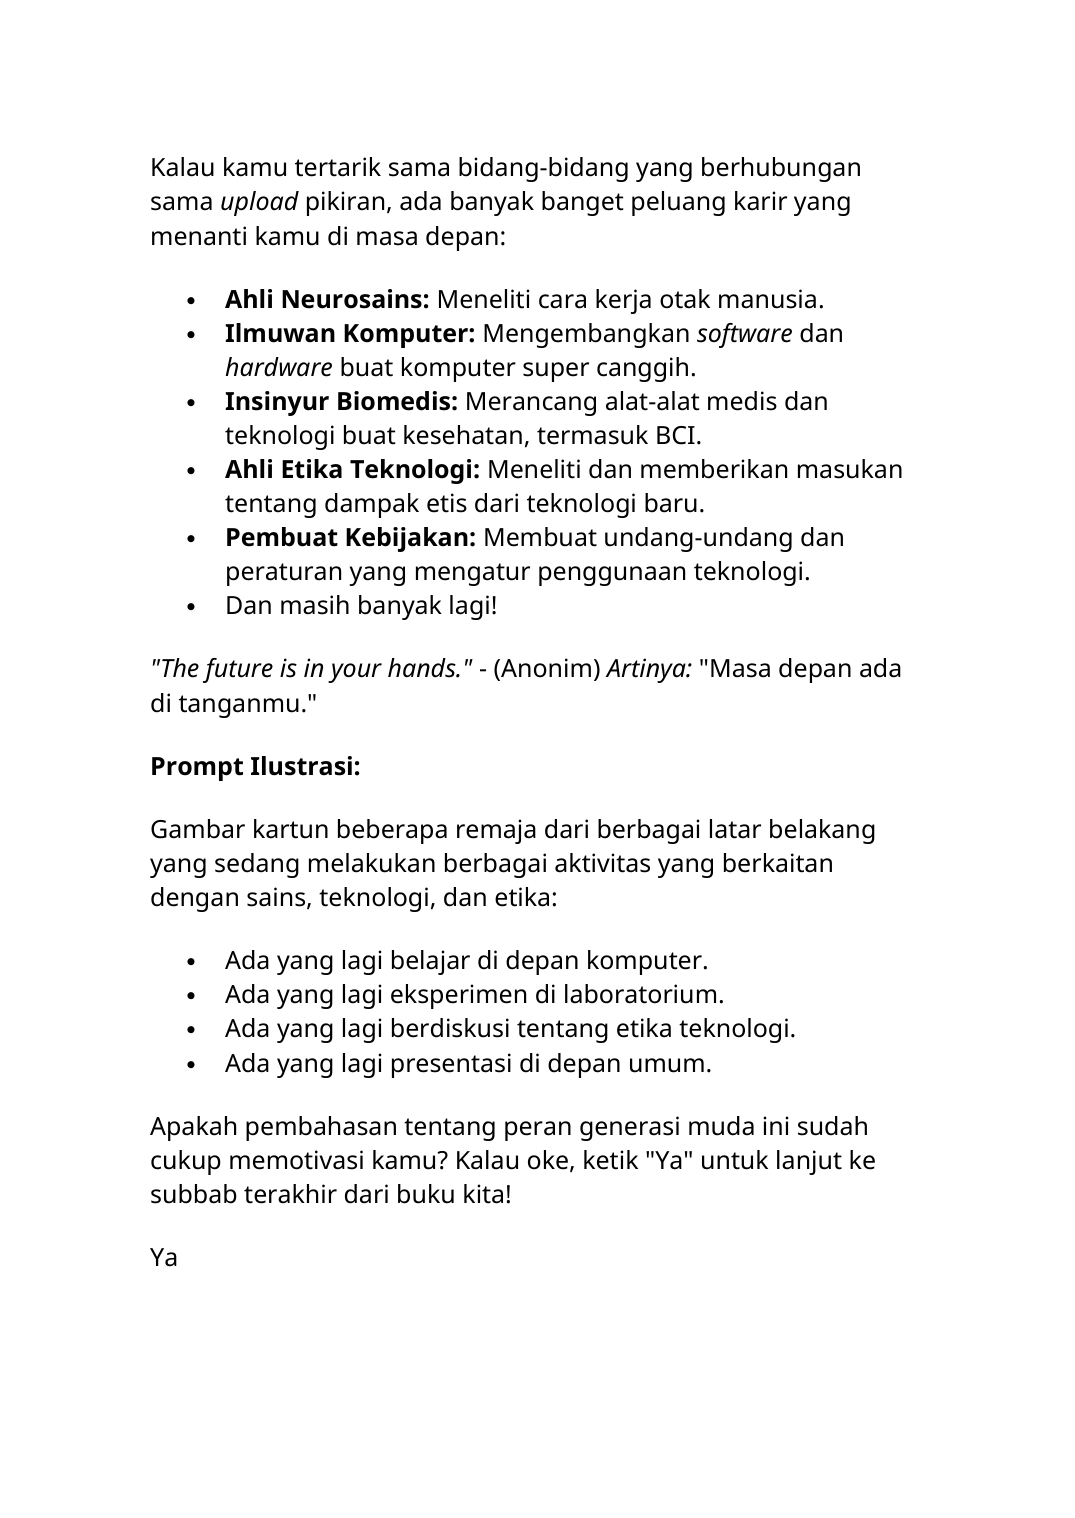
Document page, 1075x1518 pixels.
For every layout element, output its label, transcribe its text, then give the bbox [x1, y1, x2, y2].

list Ada yang lagi eksperimen di laboratorium. [187, 977, 925, 1011]
list Ada yang lagi presentasi di depan umum. [187, 1045, 925, 1079]
text Prompt Ilustrasi: [150, 748, 925, 782]
text Ya [150, 1240, 925, 1274]
list Dan masih banyak lagi! [187, 588, 925, 622]
list Pembuat Kebijakan: Membuat undang-undang dan peraturan yang mengatur penggunaan teknologi. [187, 520, 925, 588]
list Ahli Etika Teknologi: Meneliti dan memberikan masukan tentang dampak etis dari teknologi baru. [187, 452, 925, 520]
list Ada yang lagi berdiskusi tentang etika teknologi. [187, 1011, 925, 1045]
list Ahli Neurosains: Meneliti cara kerja otak manusia. [187, 281, 925, 315]
text Kalau kamu tertarik sama bidang-bidang yang berhubungan sama upload pikiran, ada banyak banget peluang karir yang menanti kamu di masa depan: [150, 150, 925, 252]
list Ilmuwan Komputer: Mengembangkan software dan hardware buat komputer super canggih. [187, 315, 925, 383]
text "The future is in your hands." - (Anonim) Artinya: "Masa depan ada di tanganmu." [150, 651, 925, 719]
list Insinyur Biomedis: Merancang alat-alat medis dan teknologi buat kesehatan, termasuk BCI. [187, 383, 925, 452]
list Ada yang lagi belajar di depan komputer. [187, 943, 925, 977]
text Gambar kartun beberapa remaja dari berbagai latar belakang yang sedang melakukan berbagai aktivitas yang berkaitan dengan sains, teknologi, dan etika: [150, 812, 925, 914]
text Apakah pembahasan tentang peran generasi muda ini sudah cukup memotivasi kamu? Kalau oke, ketik "Ya" untuk lanjut ke subbab terakhir dari buku kita! [150, 1108, 925, 1211]
